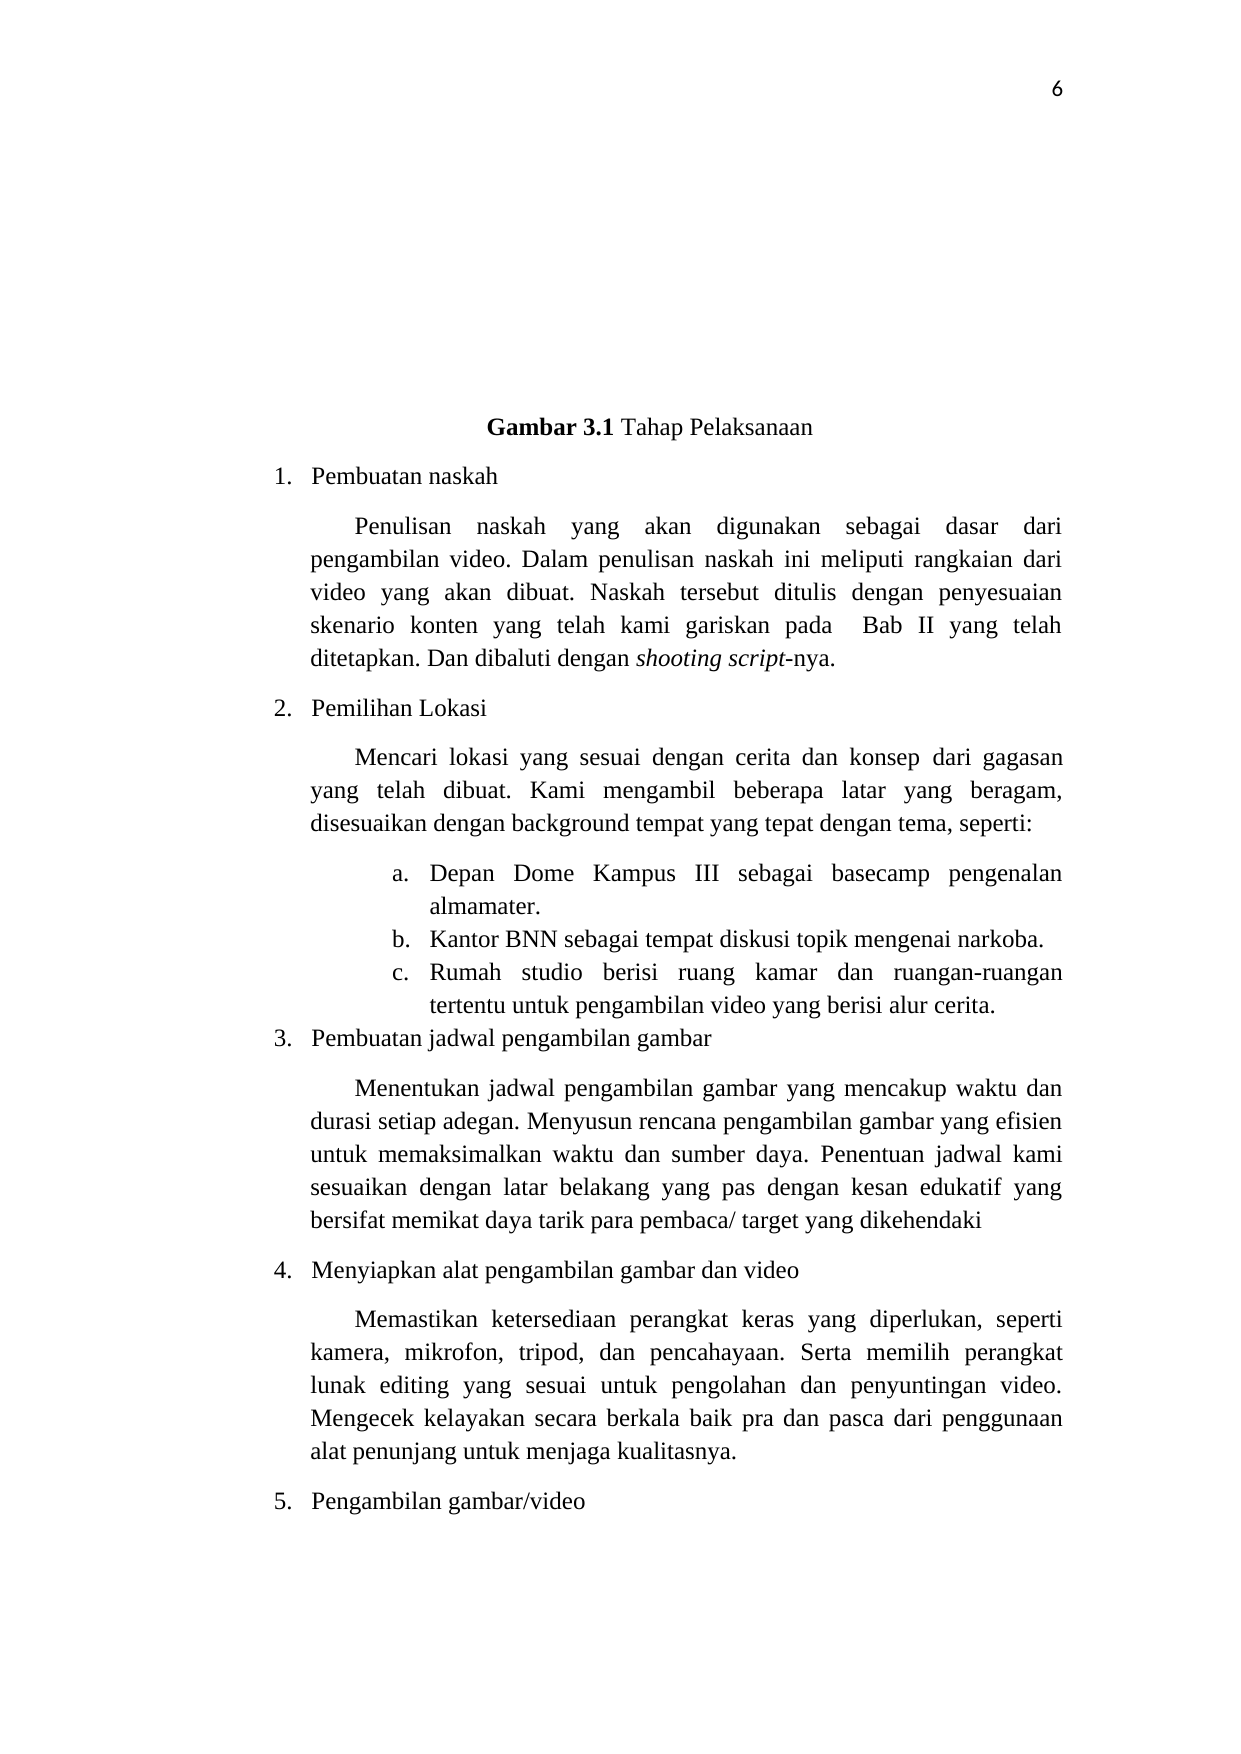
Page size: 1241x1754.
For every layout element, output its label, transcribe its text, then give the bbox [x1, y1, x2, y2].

list Pembuatan jadwal pengambilan gambar [274, 1023, 1063, 1052]
text Gambar 3.1 Tahap Pelaksanaan [236, 412, 1063, 440]
list Menyiapkan alat pengambilan gambar dan video [274, 1255, 1063, 1283]
list Depan Dome Kampus III sebagai basecamp pengenalan almamater. [392, 858, 1063, 920]
list Pembuatan naskah [274, 461, 1063, 490]
text Memastikan ketersediaan perangkat keras yang diperlukan, seperti kamera, mikrofon, tripod, dan pencahayaan. Serta memilih perangkat lunak editing yang sesuai untuk pengolahan dan penyuntingan video. Mengecek kelayakan secara berkala baik pra dan pasca dari penggunaan alat penunjang untuk menjaga kualitasnya. [310, 1304, 1063, 1465]
list Kantor BNN sebagai tempat diskusi topik mengenai narkoba. [392, 924, 1063, 953]
list Pemilihan Lokasi [274, 693, 1063, 721]
text Menentukan jadwal pengambilan gambar yang mencakup waktu dan durasi setiap adegan. Menyusun rencana pengambilan gambar yang efisien untuk memaksimalkan waktu dan sumber daya. Penentuan jadwal kami sesuaikan dengan latar belakang yang pas dengan kesan edukatif yang bersifat memikat daya tarik para pembaca/ target yang dikehendaki [310, 1073, 1063, 1234]
text Mencari lokasi yang sesuai dengan cerita dan konsep dari gagasan yang telah dibuat. Kami mengambil beberapa latar yang beragam, disesuaikan dengan background tempat yang tepat dengan tema, seperti: [310, 742, 1063, 837]
list Pengambilan gambar/video [274, 1486, 1063, 1515]
text Penulisan naskah yang akan digunakan sebagai dasar dari pengambilan video. Dalam penulisan naskah ini meliputi rangkaian dari video yang akan dibuat. Naskah tersebut ditulis dengan penyesuaian skenario konten yang telah kami gariskan pada Bab II yang telah ditetapkan. Dan dibaluti dengan shooting script-nya. [310, 511, 1063, 672]
list Rumah studio berisi ruang kamar dan ruangan-ruangan tertentu untuk pengambilan video yang berisi alur cerita. [392, 957, 1063, 1019]
